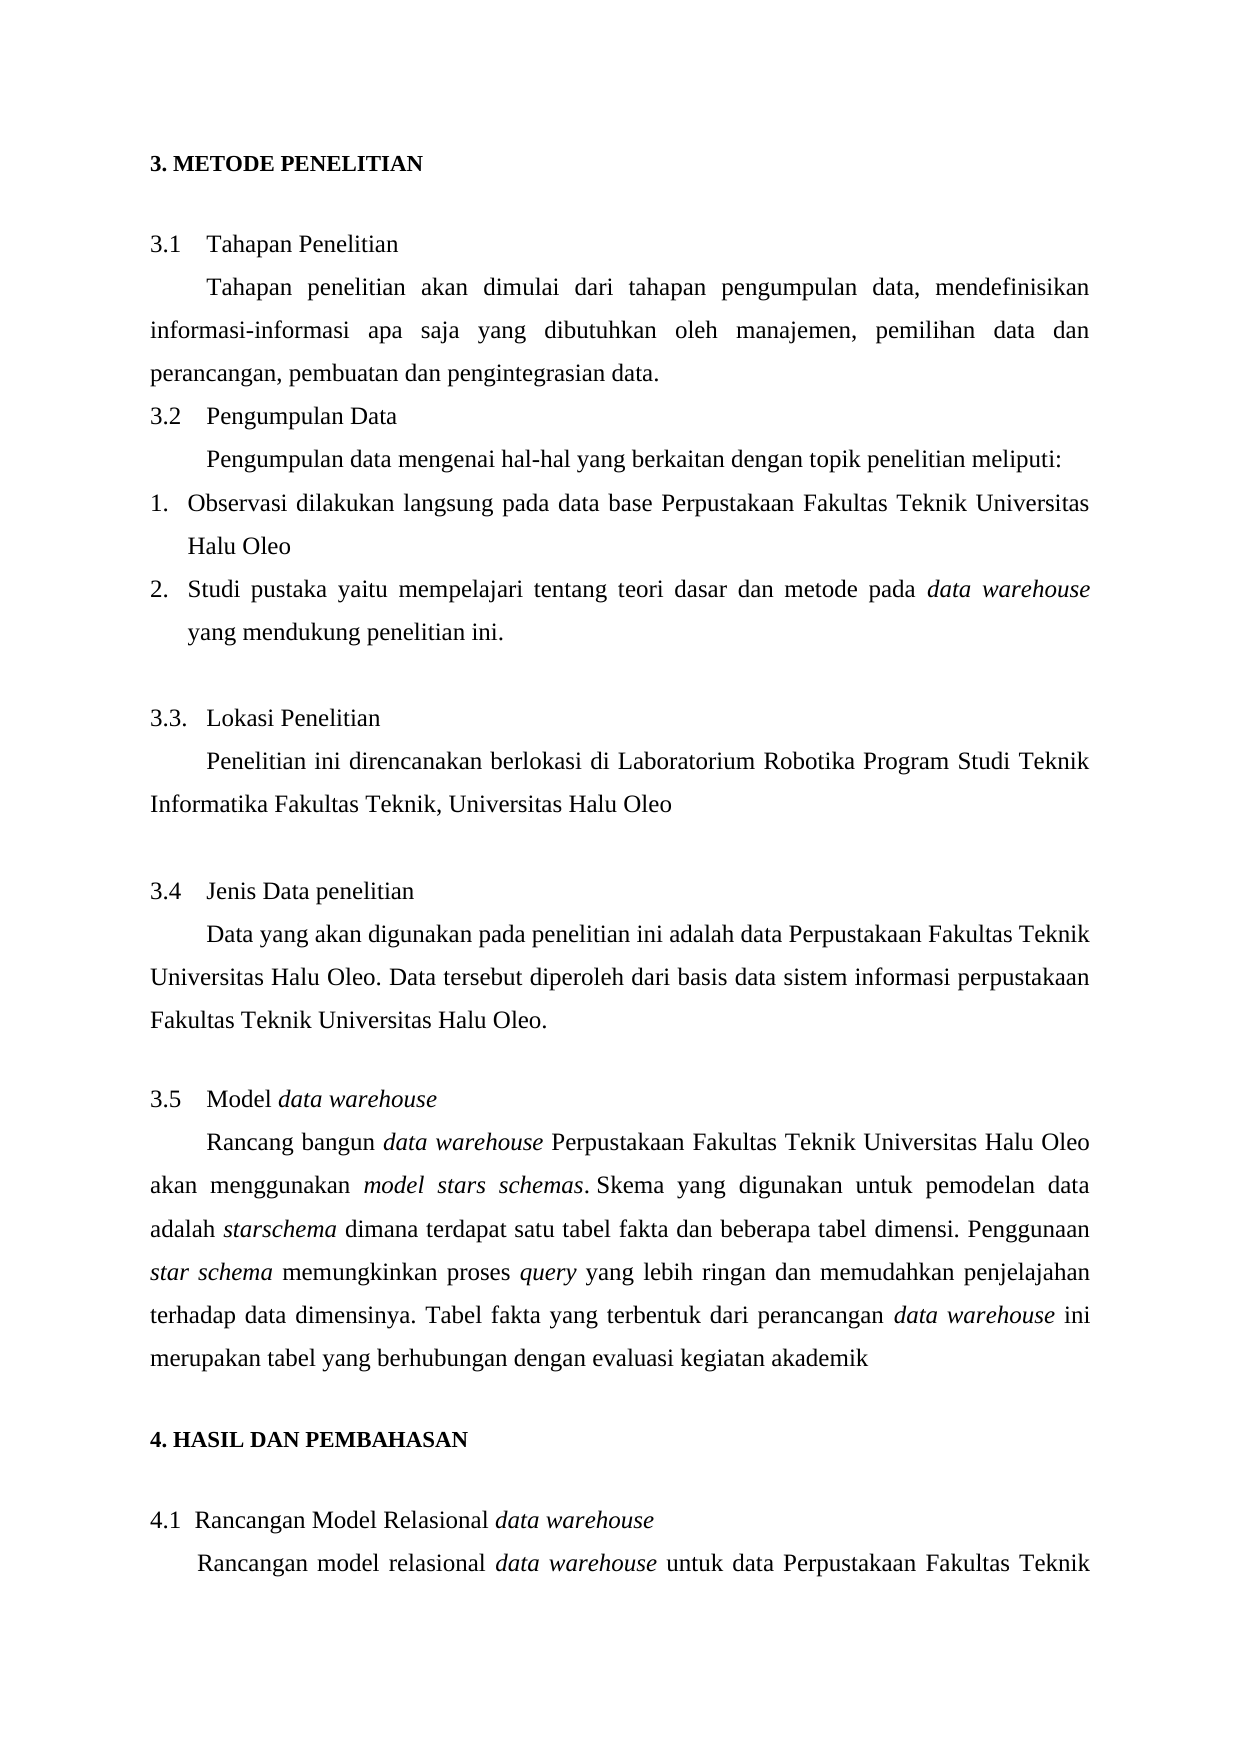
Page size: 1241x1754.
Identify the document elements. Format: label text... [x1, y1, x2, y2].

text 3.2 Pengumpulan Data [150, 401, 1090, 430]
text 3. METODE PENELITIAN [150, 150, 1090, 176]
text Penelitian ini direncanakan berlokasi di Laboratorium Robotika Program Studi Teknik Informatika Fakultas Teknik, Universitas Halu Oleo [150, 746, 1090, 818]
text Tahapan penelitian akan dimulai dari tahapan pengumpulan data, mendefinisikan informasi-informasi apa saja yang dibutuhkan oleh manajemen, pemilihan data dan perancangan, pembuatan dan pengintegrasian data. [150, 272, 1090, 387]
text 3.1 Tahapan Penelitian [150, 229, 1090, 258]
text 4.1 Rancangan Model Relasional data warehouse [150, 1505, 1090, 1533]
list Studi pustaka yaitu mempelajari tentang teori dasar dan metode pada data warehouse yang mendukung penelitian ini. [150, 574, 1090, 646]
text 3.4 Jenis Data penelitian [150, 876, 1090, 904]
text 4. HASIL DAN PEMBAHASAN [150, 1426, 1090, 1452]
text 3.5 Model data warehouse [150, 1084, 1090, 1113]
text Data yang akan digunakan pada penelitian ini adalah data Perpustakaan Fakultas Teknik Universitas Halu Oleo. Data tersebut diperoleh dari basis data sistem informasi perpustakaan Fakultas Teknik Universitas Halu Oleo. [150, 919, 1090, 1034]
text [150, 1548, 1090, 1577]
list Pengumpulan data mengenai hal-hal yang berkaitan dengan topik penelitian meliputi: [150, 444, 1090, 473]
list Observasi dilakukan langsung pada data base Perpustakaan Fakultas Teknik Universitas Halu Oleo [150, 488, 1090, 559]
text 3.3. Lokasi Penelitian [150, 703, 1090, 732]
text Rancang bangun data warehouse Perpustakaan Fakultas Teknik Universitas Halu Oleo akan menggunakan model stars schemas. Skema yang digunakan untuk pemodelan data adalah starschema dimana terdapat satu tabel fakta dan beberapa tabel dimensi. Penggunaan star schema memungkinkan proses query yang lebih ringan dan memudahkan penjelajahan terhadap data dimensinya. Tabel fakta yang terbentuk dari perancangan data warehouse ini merupakan tabel yang berhubungan dengan evaluasi kegiatan akademik [150, 1127, 1090, 1372]
